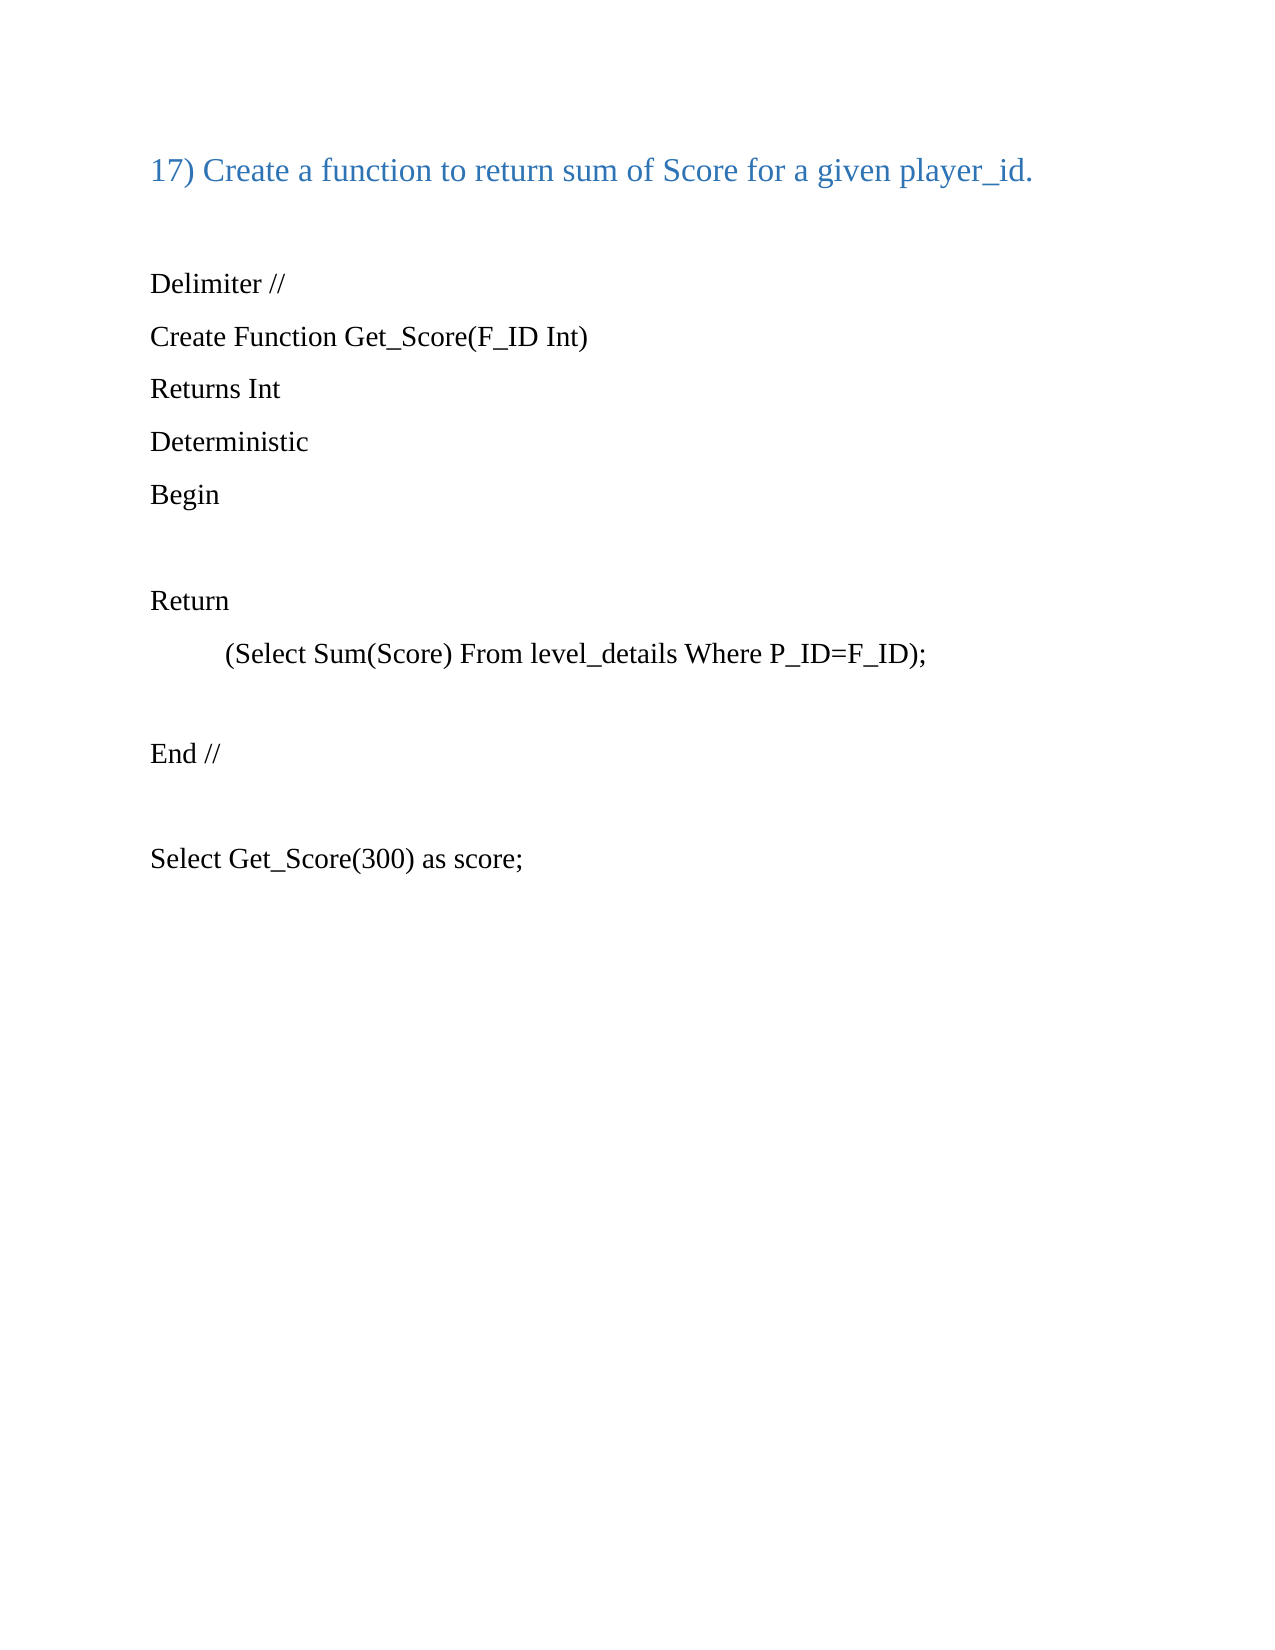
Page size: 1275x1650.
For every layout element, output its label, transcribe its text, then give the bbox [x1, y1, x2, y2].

text End // [150, 736, 1125, 769]
text 17) Create a function to return sum of Score for a given player_id. [150, 150, 1125, 188]
text Create Function Get_Score(F_ID Int) [150, 319, 1125, 352]
text Deterministic [150, 424, 1125, 458]
text Select Get_Score(300) as score; [150, 841, 1125, 875]
text Returns Int [150, 372, 1125, 405]
text Return [150, 583, 1125, 616]
text (Select Sum(Score) From level_details Where P_ID=F_ID); [150, 636, 1125, 669]
text Begin [150, 477, 1125, 511]
text Delimiter // [150, 266, 1125, 299]
